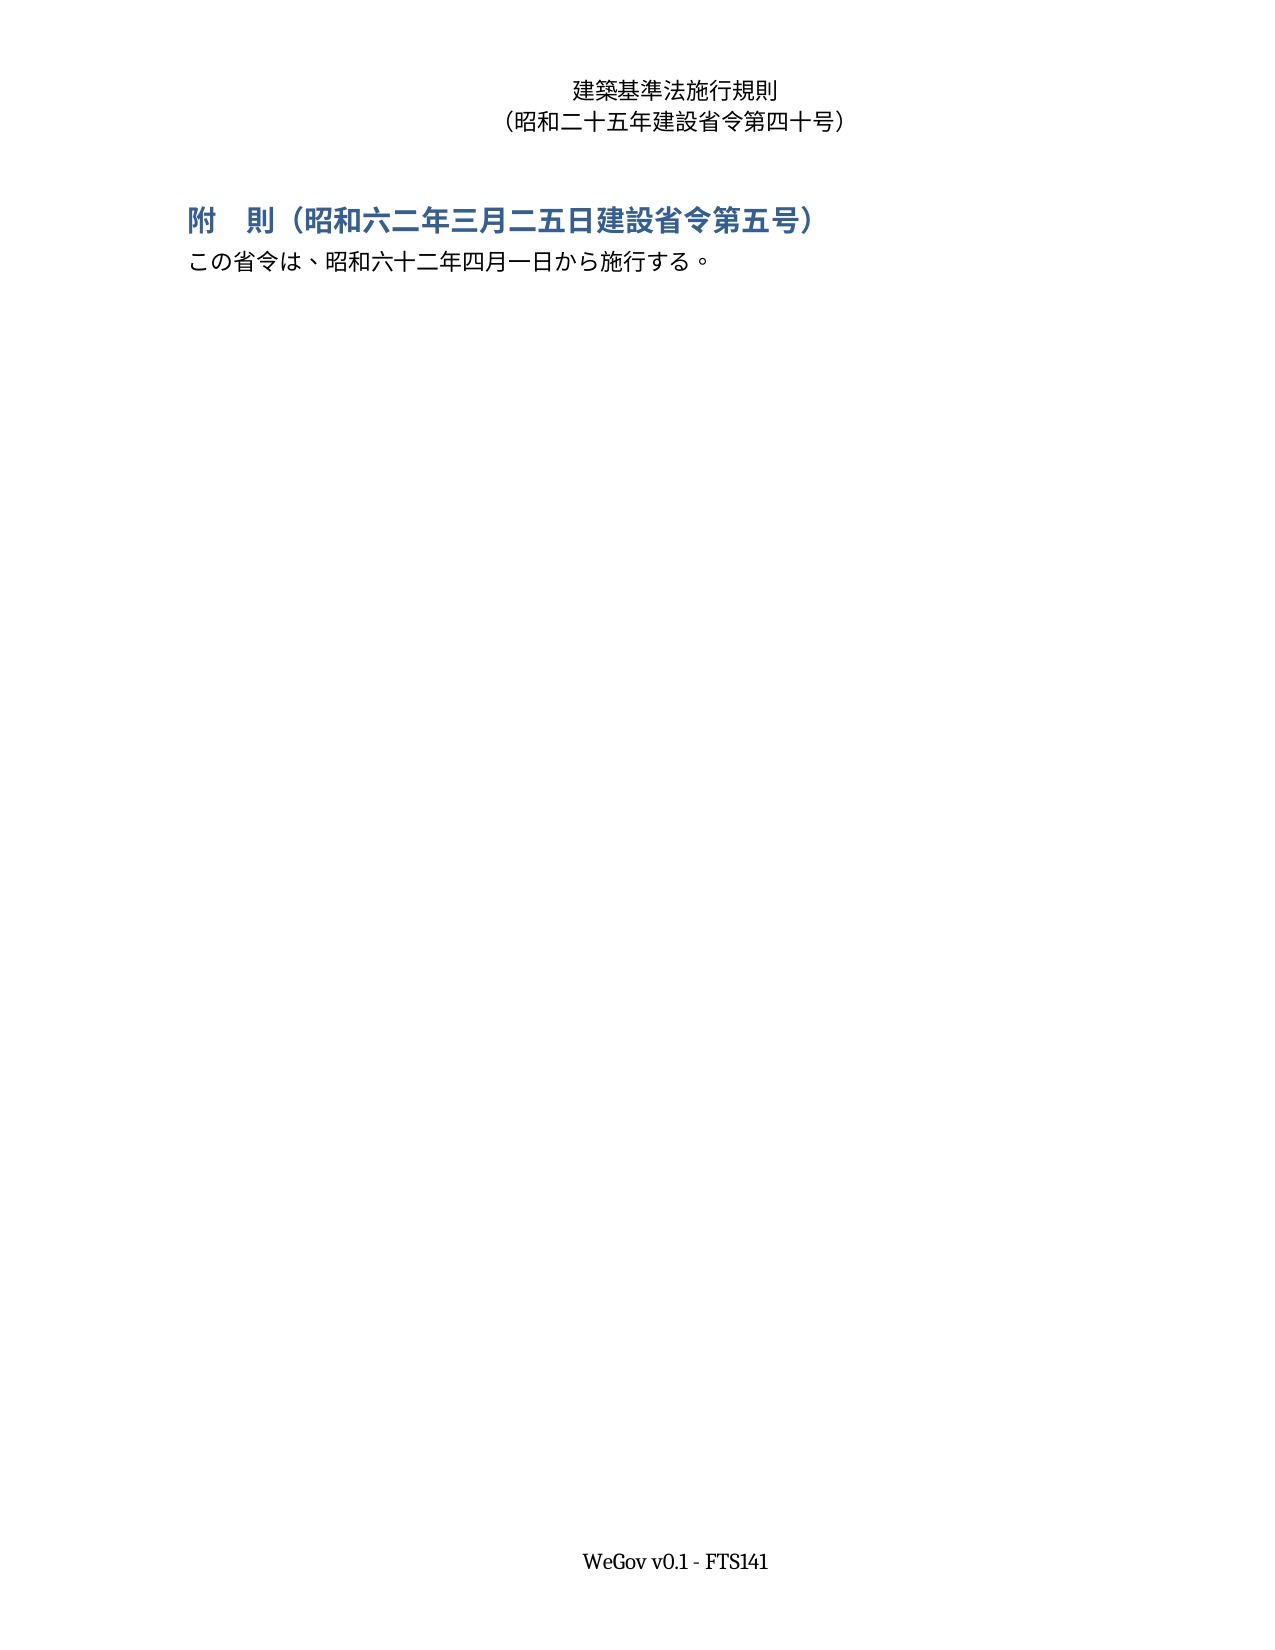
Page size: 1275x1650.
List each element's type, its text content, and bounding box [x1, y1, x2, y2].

subtitle 附 則（昭和六二年三月二五日建設省令第五号） [187, 200, 1087, 240]
text この省令は、昭和六十二年四月一日から施行する。 [187, 246, 1087, 277]
